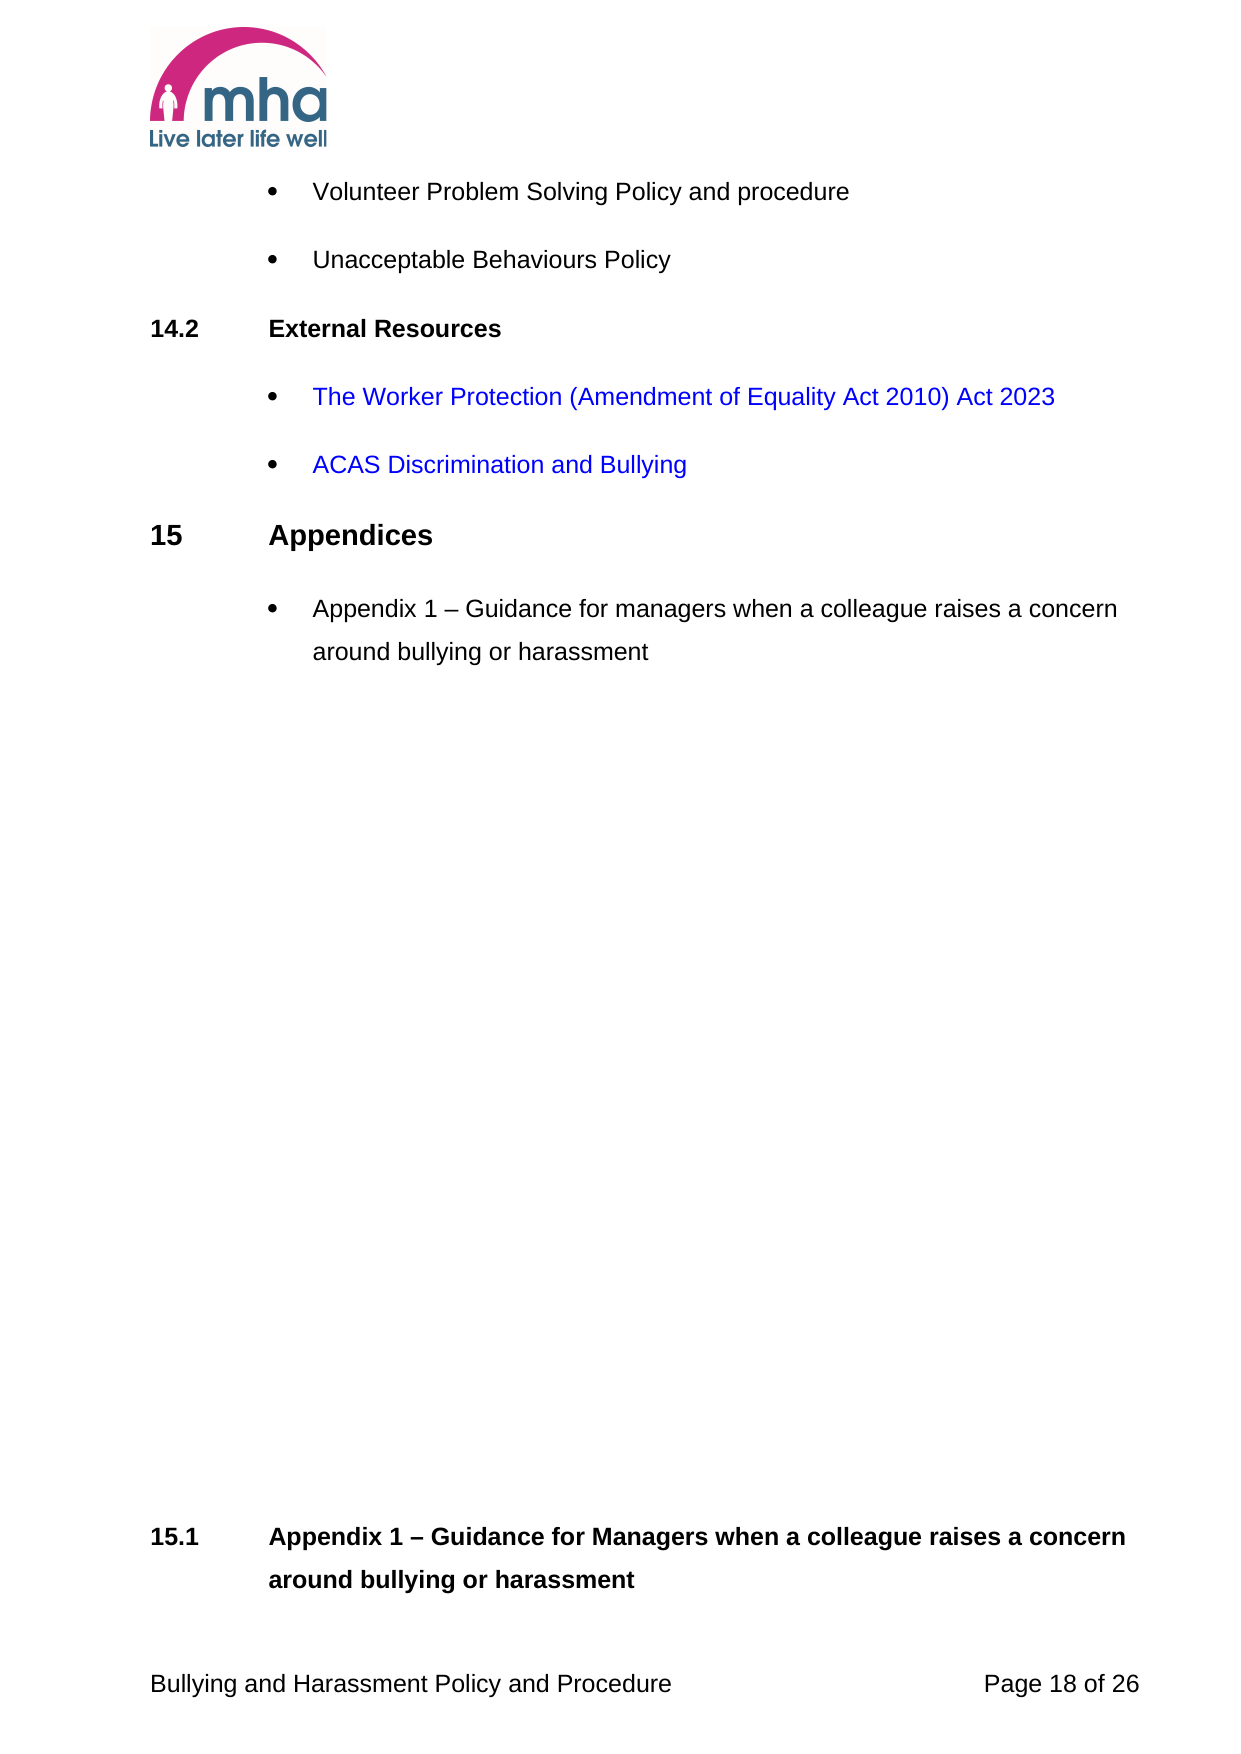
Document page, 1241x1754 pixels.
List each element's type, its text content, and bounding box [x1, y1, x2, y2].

list The Worker Protection (Amendment of Equality Act 2010) Act 2023 [268, 382, 1146, 411]
list Volunteer Problem Solving Policy and procedure [268, 177, 1146, 206]
picture [150, 27, 327, 147]
list ACAS Discrimination and Bullying [268, 450, 1146, 479]
subtitle Appendix 1 – Guidance for Managers when a colleague raises a concern around bullying or harassment [150, 1522, 1146, 1594]
subtitle Appendices [150, 518, 1146, 552]
list Unacceptable Behaviours Policy [268, 245, 1146, 274]
subtitle External Resources [150, 314, 1146, 342]
list Appendix 1 – Guidance for managers when a colleague raises a concern around bullying or harassment [268, 593, 1146, 666]
